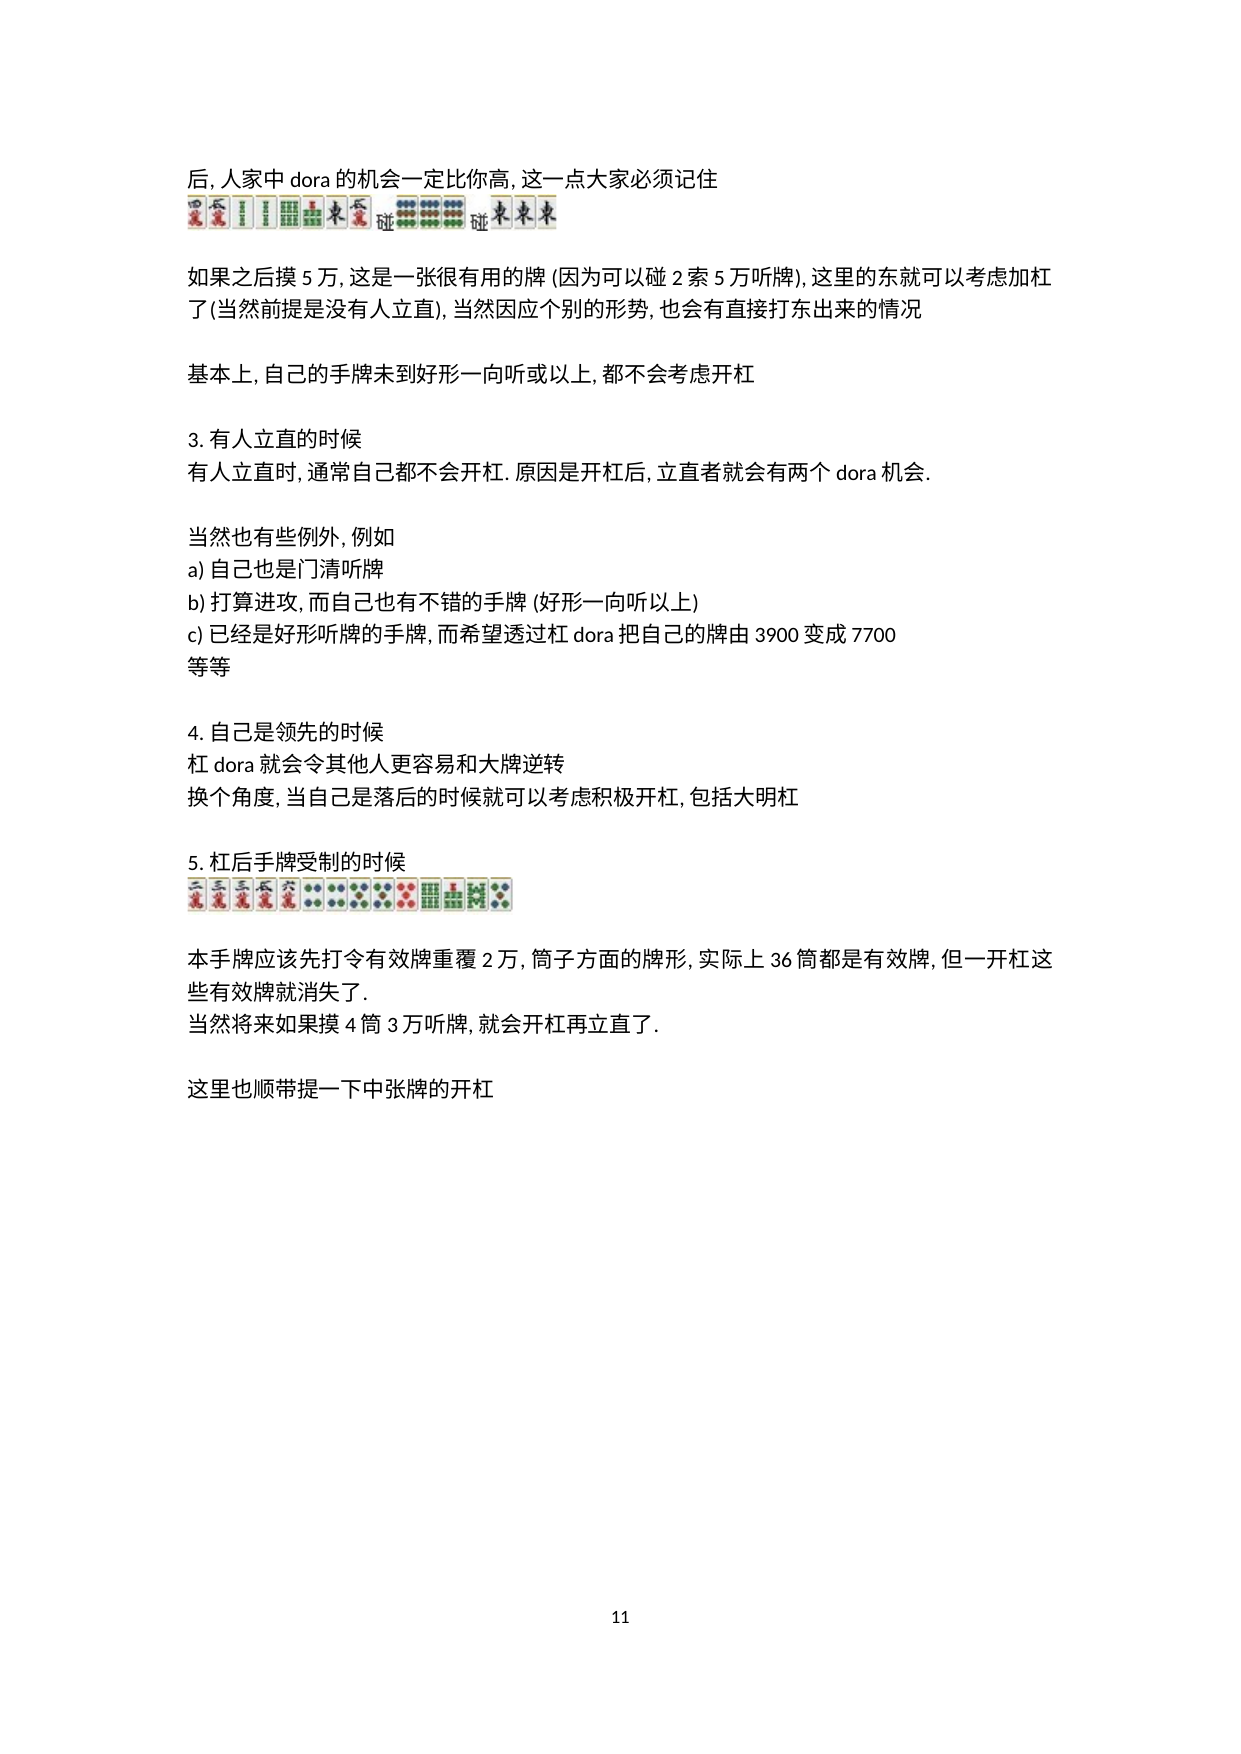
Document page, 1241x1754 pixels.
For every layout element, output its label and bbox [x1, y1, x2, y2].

picture [187, 194, 557, 231]
text [187, 162, 1053, 1104]
picture [187, 877, 516, 915]
